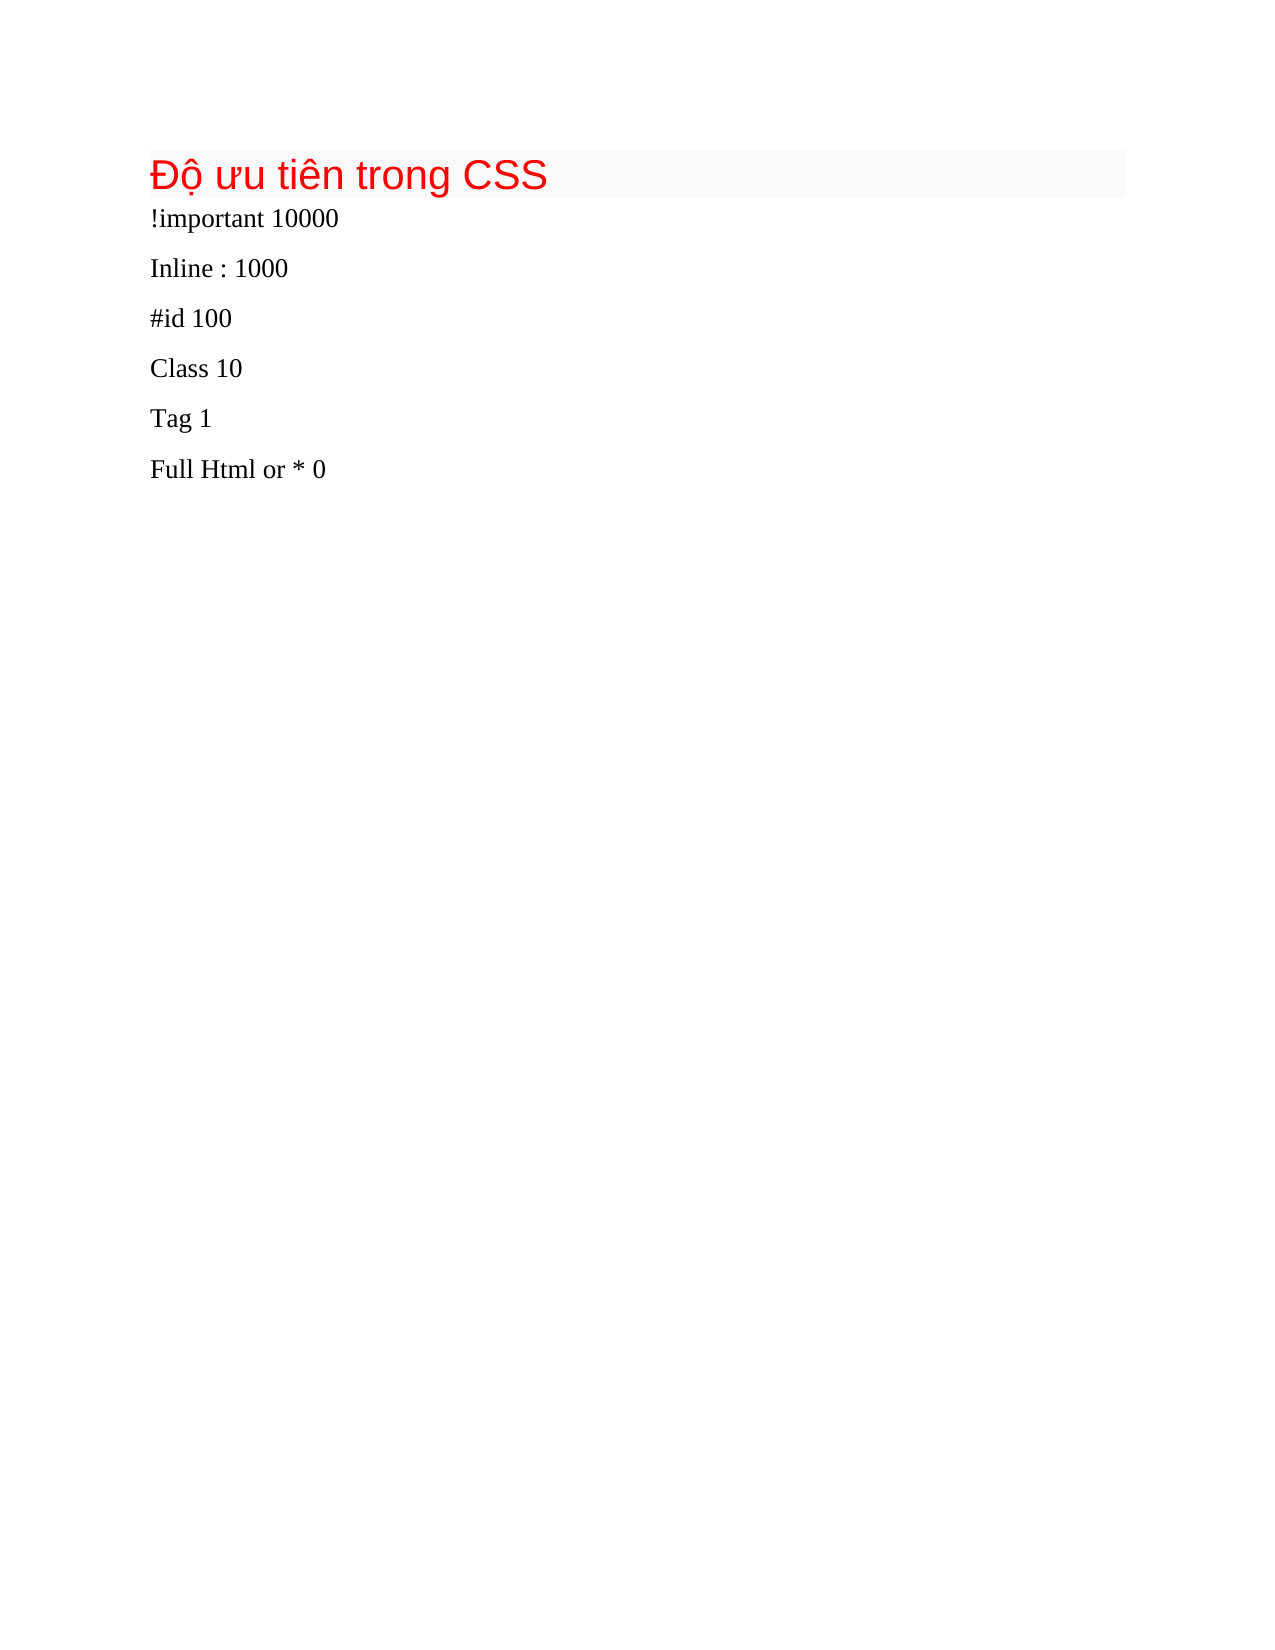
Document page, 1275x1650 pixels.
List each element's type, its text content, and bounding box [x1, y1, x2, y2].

text Full Html or * 0 [150, 453, 1125, 484]
subtitle Độ ưu tiên trong CSS [150, 150, 1125, 198]
text Tag 1 [150, 402, 1125, 434]
text Inline : 1000 [150, 252, 1125, 283]
text #id 100 [150, 302, 1125, 333]
text !important 10000 [150, 202, 1125, 233]
text Class 10 [150, 352, 1125, 383]
